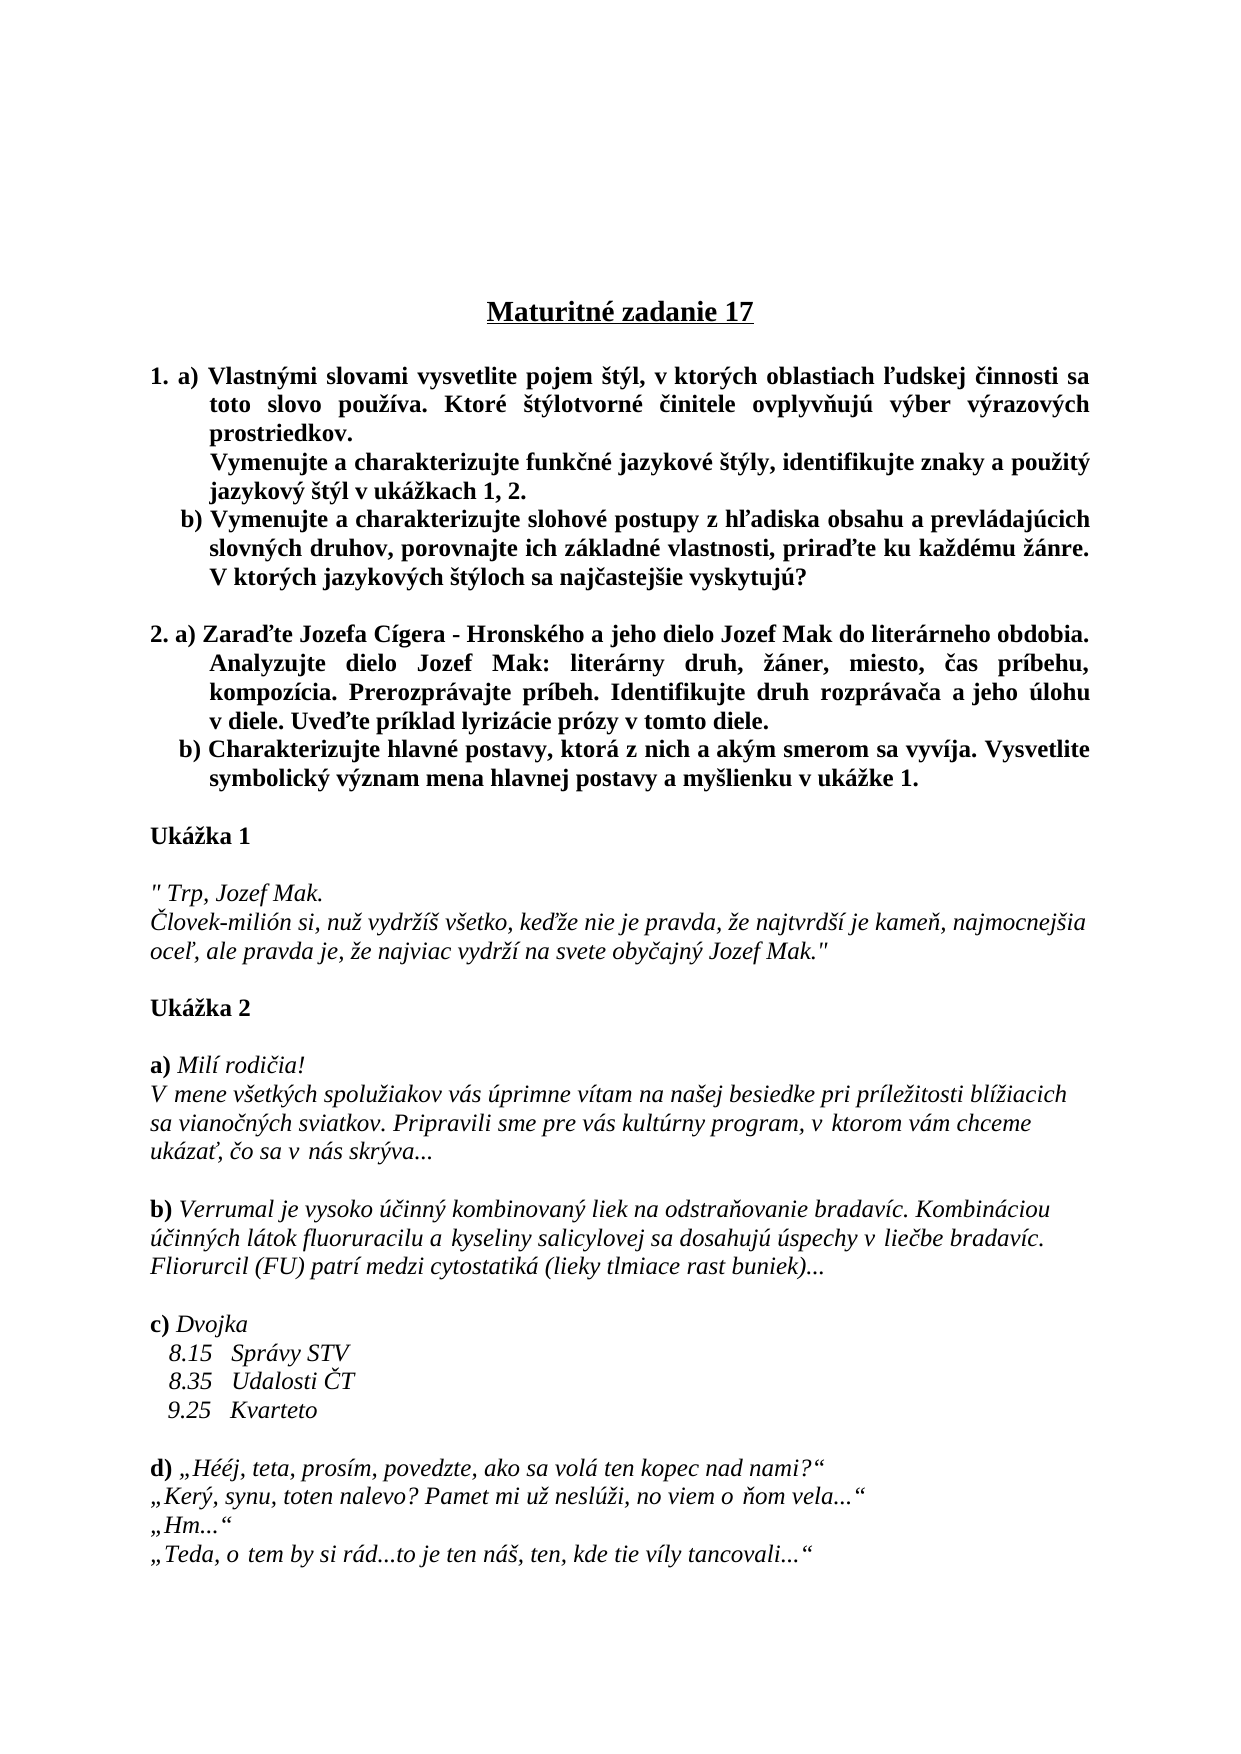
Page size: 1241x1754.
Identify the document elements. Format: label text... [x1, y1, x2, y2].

text b) Vymenujte a charakterizujte slohové postupy z hľadiska obsahu a prevládajúcich slovných druhov, porovnajte ich základné vlastnosti, priraďte ku každému žánre. V ktorých jazykových štýloch sa najčastejšie vyskytujú? [150, 504, 1090, 591]
text „Kerý, synu, toten nalevo? Pamet mi už neslúži, no viem o ňom vela...“ [150, 1481, 1090, 1510]
text b) Verrumal je vysoko účinný kombinovaný liek na odstraňovanie bradavíc. Kombináciou účinných látok fluoruracilu a kyseliny salicylovej sa dosahujú úspechy v liečbe bradavíc. Fliorurcil (FU) patrí medzi cytostatiká (lieky tlmiace rast buniek)... [150, 1194, 1090, 1280]
text 8.15 Správy STV [150, 1338, 1090, 1366]
text d) „Hééj, teta, prosím, povedzte, ako sa volá ten kopec nad nami?“ [150, 1453, 1090, 1481]
text Ukážka 2 [150, 993, 1090, 1021]
text „Hm...“ [150, 1510, 1090, 1539]
text 2. a) Zaraďte Jozefa Cígera - Hronského a jeho dielo Jozef Mak do literárneho obdobia. Analyzujte dielo Jozef Mak: literárny druh, žáner, miesto, čas príbehu, kompozícia. Prerozprávajte príbeh. Identifikujte druh rozprávača a jeho úlohu v diele. Uveďte príklad lyrizácie prózy v tomto diele. [150, 619, 1090, 734]
text „Teda, o tem by si rád...to je ten náš, ten, kde tie víly tancovali...“ [150, 1539, 1090, 1568]
list Kvarteto [167, 1395, 1090, 1424]
text a) Milí rodičia! [150, 1050, 1090, 1079]
text " Trp, Jozef Mak. [150, 878, 1090, 907]
text Človek-milión si, nuž vydržíš všetko, keďže nie je pravda, že najtvrdší je kameň, najmocnejšia oceľ, ale pravda je, že najviac vydrží na svete obyčajný Jozef Mak." [150, 907, 1090, 993]
text 1. a) Vlastnými slovami vysvetlite pojem štýl, v ktorých oblastiach ľudskej činnosti sa toto slovo používa. Ktoré štýlotvorné činitele ovplyvňujú výber výrazových prostriedkov. [150, 361, 1090, 447]
text Vymenujte a charakterizujte funkčné jazykové štýly, identifikujte znaky a použitý jazykový štýl v ukážkach 1, 2. [150, 447, 1090, 504]
text V mene všetkých spolužiakov vás úprimne vítam na našej besiedke pri príležitosti blížiacich sa vianočných sviatkov. Pripravili sme pre vás kultúrny program, v ktorom vám chceme ukázať, čo sa v nás skrýva... [150, 1079, 1090, 1165]
text b) Charakterizujte hlavné postavy, ktorá z nich a akým smerom sa vyvíja. Vysvetlite symbolický význam mena hlavnej postavy a myšlienku v ukážke 1. [150, 734, 1090, 792]
text 8.35 Udalosti ČT [150, 1366, 1090, 1395]
text Ukážka 1 [150, 821, 1090, 849]
text c) Dvojka [150, 1309, 1090, 1338]
text Maturitné zadanie 17 [150, 294, 1090, 327]
